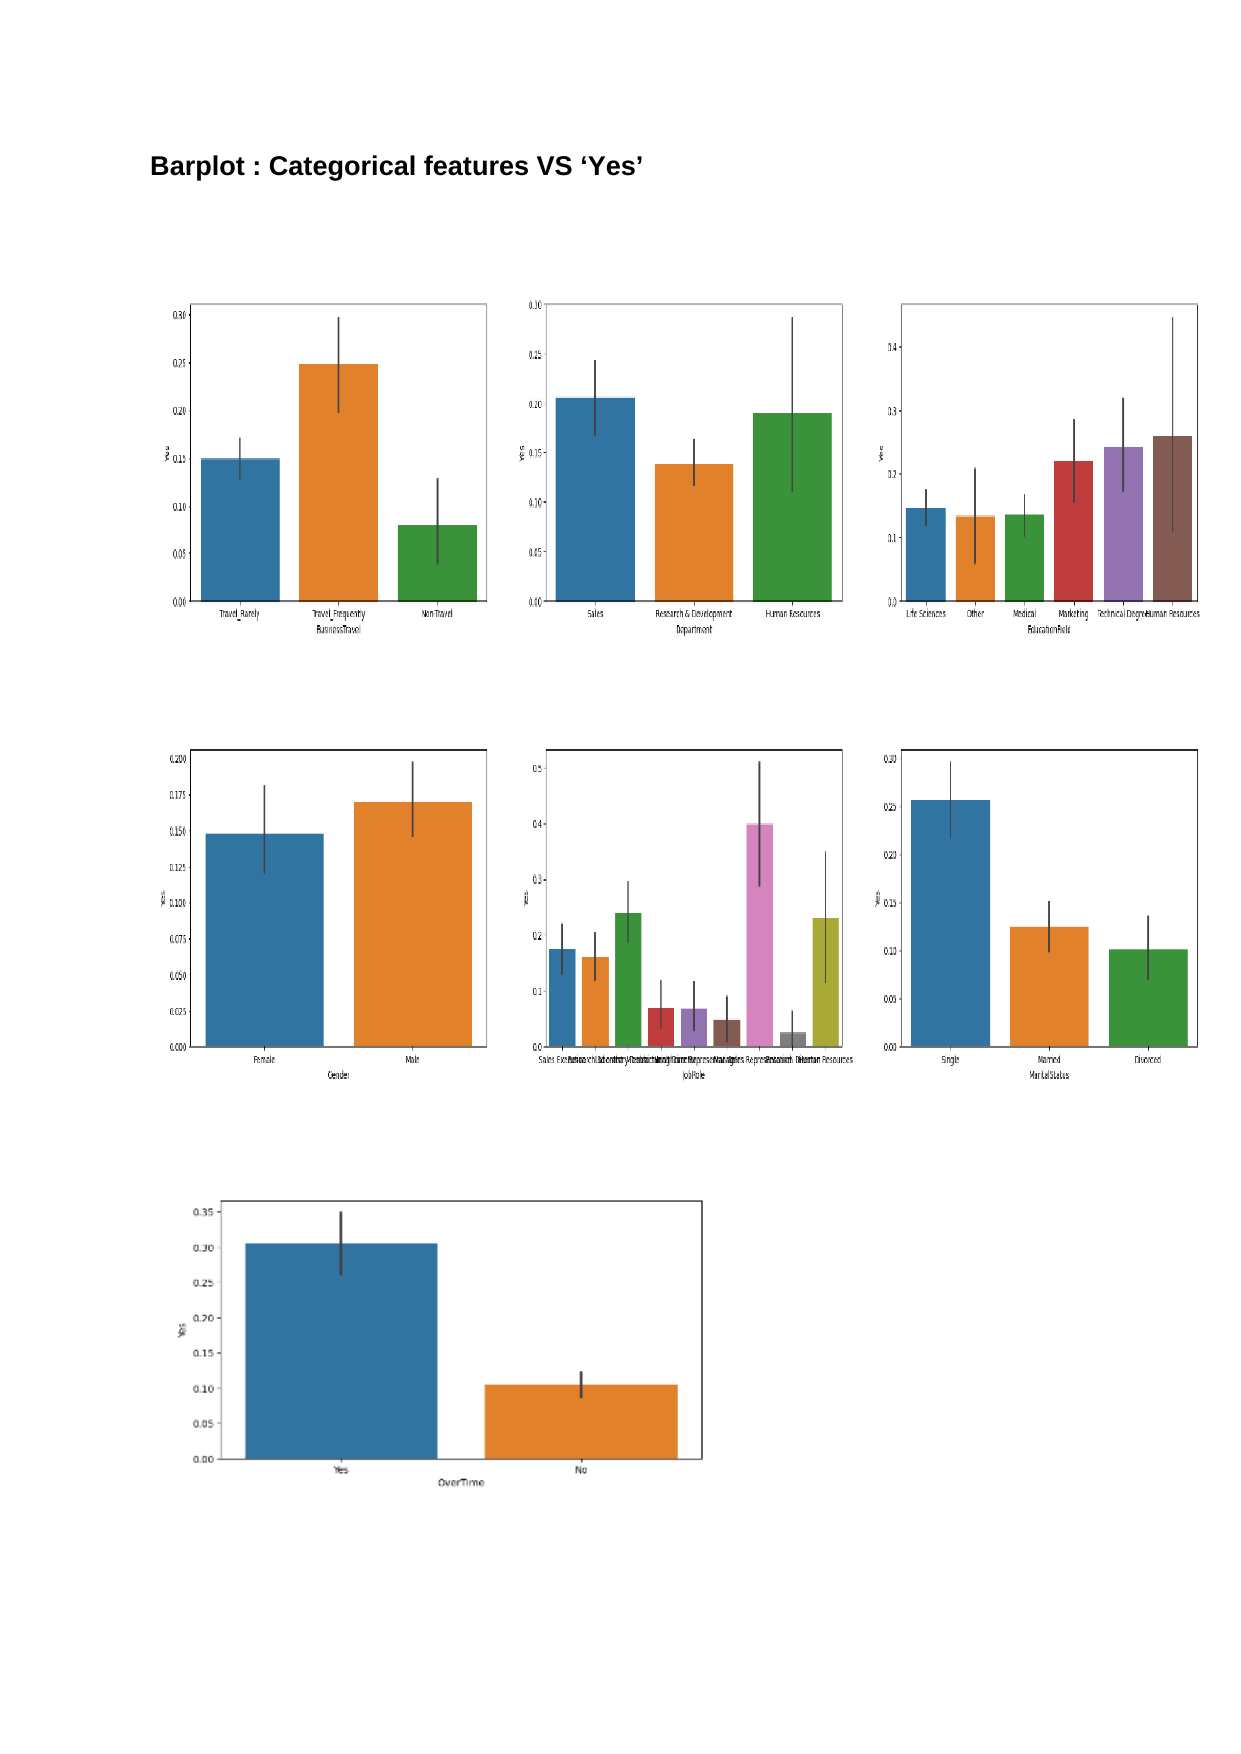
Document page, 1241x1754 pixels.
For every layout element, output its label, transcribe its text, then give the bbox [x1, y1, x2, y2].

picture [150, 300, 1229, 1132]
text Barplot : Categorical features VS ‘Yes’ [150, 150, 1090, 181]
picture [150, 1136, 765, 1518]
